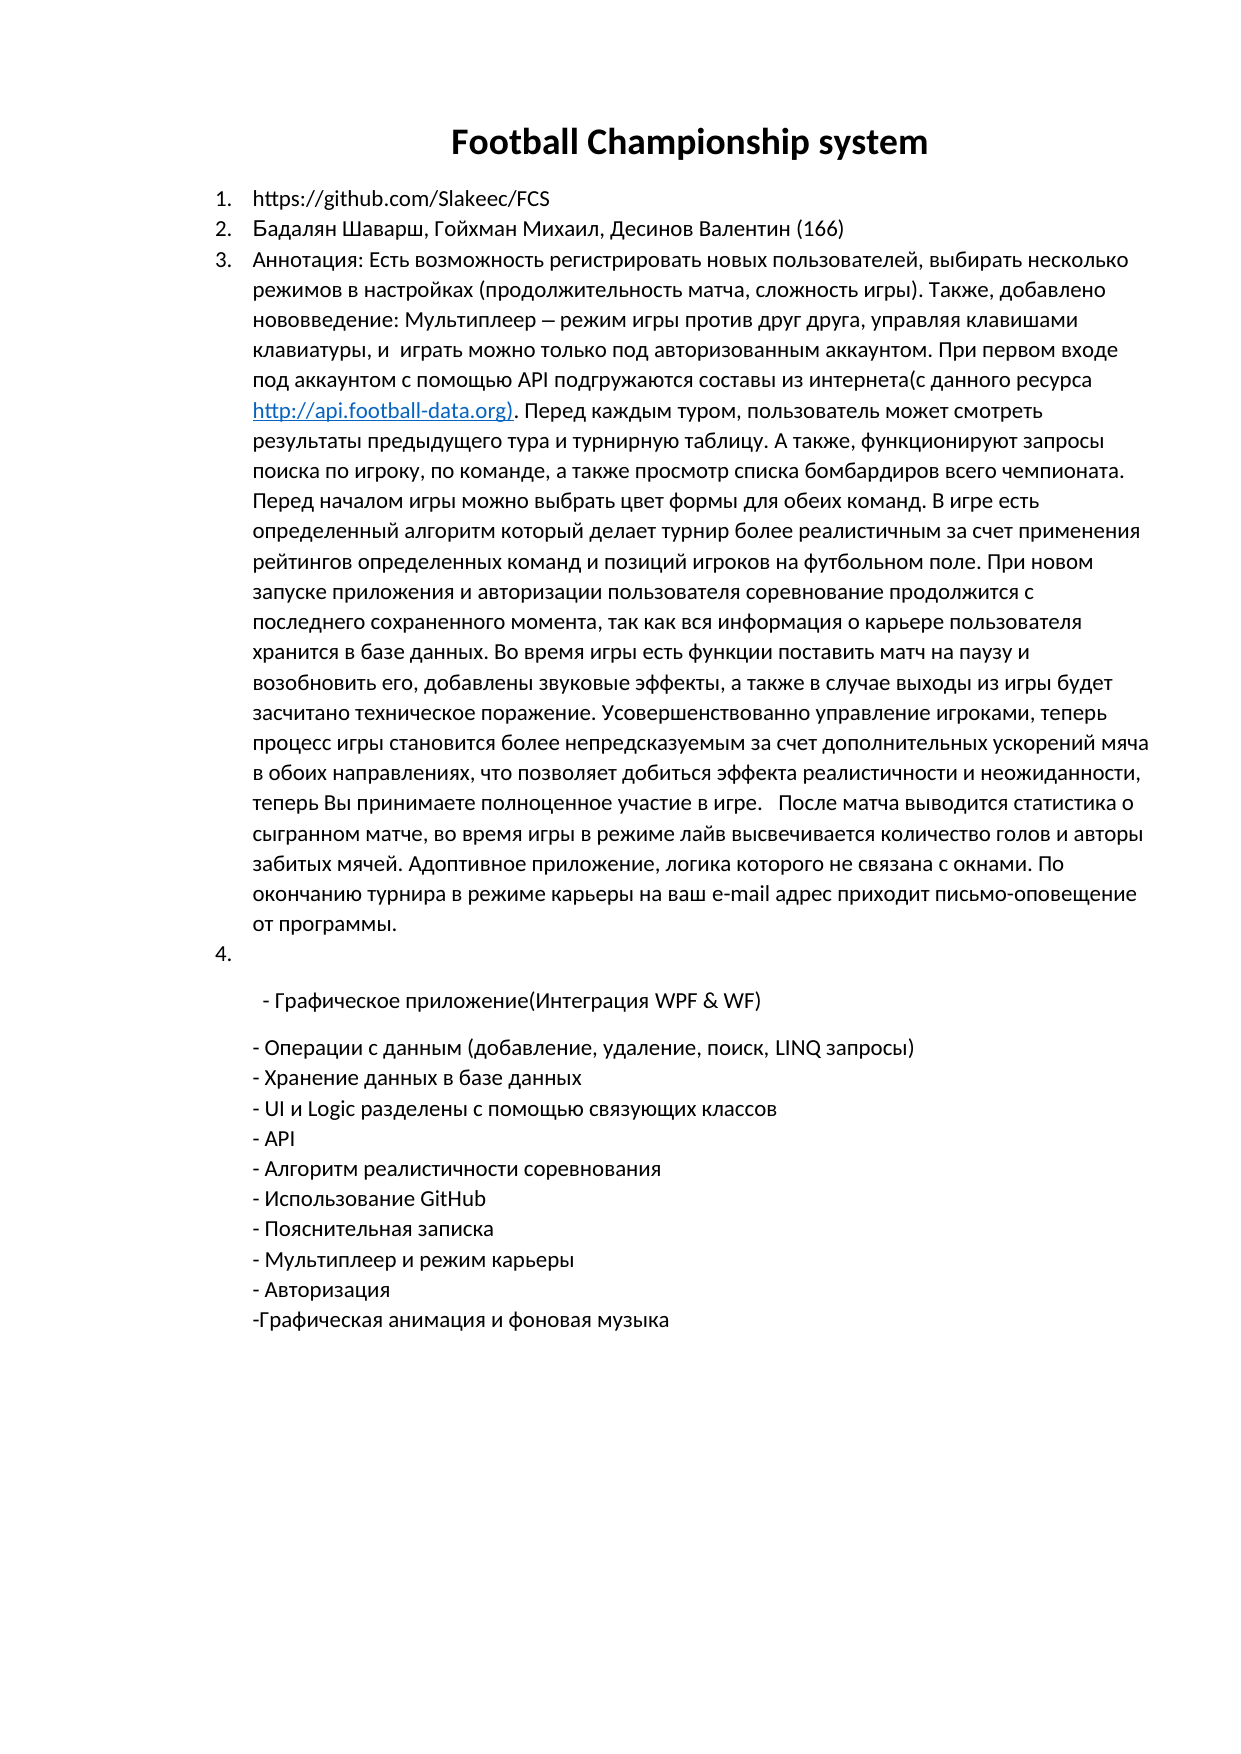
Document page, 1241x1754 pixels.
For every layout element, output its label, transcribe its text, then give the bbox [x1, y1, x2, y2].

list - Пояснительная записка [252, 1214, 1152, 1242]
list Аннотация: Есть возможность регистрировать новых пользователей, выбирать несколько режимов в настройках (продолжительность матча, сложность игры). Также, добавлено нововведение: Мультиплеер – режим игры против друг друга, управляя клавишами клавиатуры, и играть можно только под авторизованным аккаунтом. При первом входе под аккаунтом с помощью API подгружаются составы из интернета(с данного ресурса http://api.football-data.org). Перед каждым туром, пользователь может смотреть результаты предыдущего тура и турнирную таблицу. А также, функционируют запросы поиска по игроку, по команде, а также просмотр списка бомбардиров всего чемпионата. Перед началом игры можно выбрать цвет формы для обеих команд. В игре есть определенный алгоритм который делает турнир более реалистичным за счет применения рейтингов определенных команд и позиций игроков на футбольном поле. При новом запуске приложения и авторизации пользователя соревнование продолжится с последнего сохраненного момента, так как вся информация о карьере пользователя хранится в базе данных. Во время игры есть функции поставить матч на паузу и возобновить его, добавлены звуковые эффекты, а также в случае выходы из игры будет засчитано техническое поражение. Усовершенствованно управление игроками, теперь процесс игры становится более непредсказуемым за счет дополнительных ускорений мяча в обоих направлениях, что позволяет добиться эффекта реалистичности и неожиданности, теперь Вы принимаете полноценное участие в игре. После матча выводится статистика о сыгранном матче, во время игры в режиме лайв высвечивается количество голов и авторы забитых мячей. Адоптивное приложение, логика которого не связана с окнами. По окончанию турнира в режиме карьеры на ваш e-mail адрес приходит письмо-оповещение от программы. [215, 245, 1152, 937]
list - Мультиплеер и режим карьеры [252, 1245, 1152, 1273]
list Бадалян Шаварш, Гойхман Михаил, Десинов Валентин (166) [215, 214, 1152, 242]
text - Графическое приложение(Интеграция WPF & WF) [252, 986, 1152, 1014]
list - Авторизация [252, 1275, 1152, 1303]
list -Графическая анимация и фоновая музыка [252, 1305, 1152, 1333]
list - API [252, 1124, 1152, 1152]
list - Хранение данных в базе данных [252, 1063, 1152, 1091]
text Football Championship system [215, 118, 1152, 164]
list https://github.com/Slakeec/FCS [215, 184, 1152, 212]
list - Операции с данным (добавление, удаление, поиск, LINQ запросы) [252, 1033, 1152, 1061]
list - UI и Logic разделены с помощью связующих классов [252, 1094, 1152, 1122]
list - Использование GitHub [252, 1184, 1152, 1212]
list - Алгоритм реалистичности соревнования [252, 1154, 1152, 1182]
